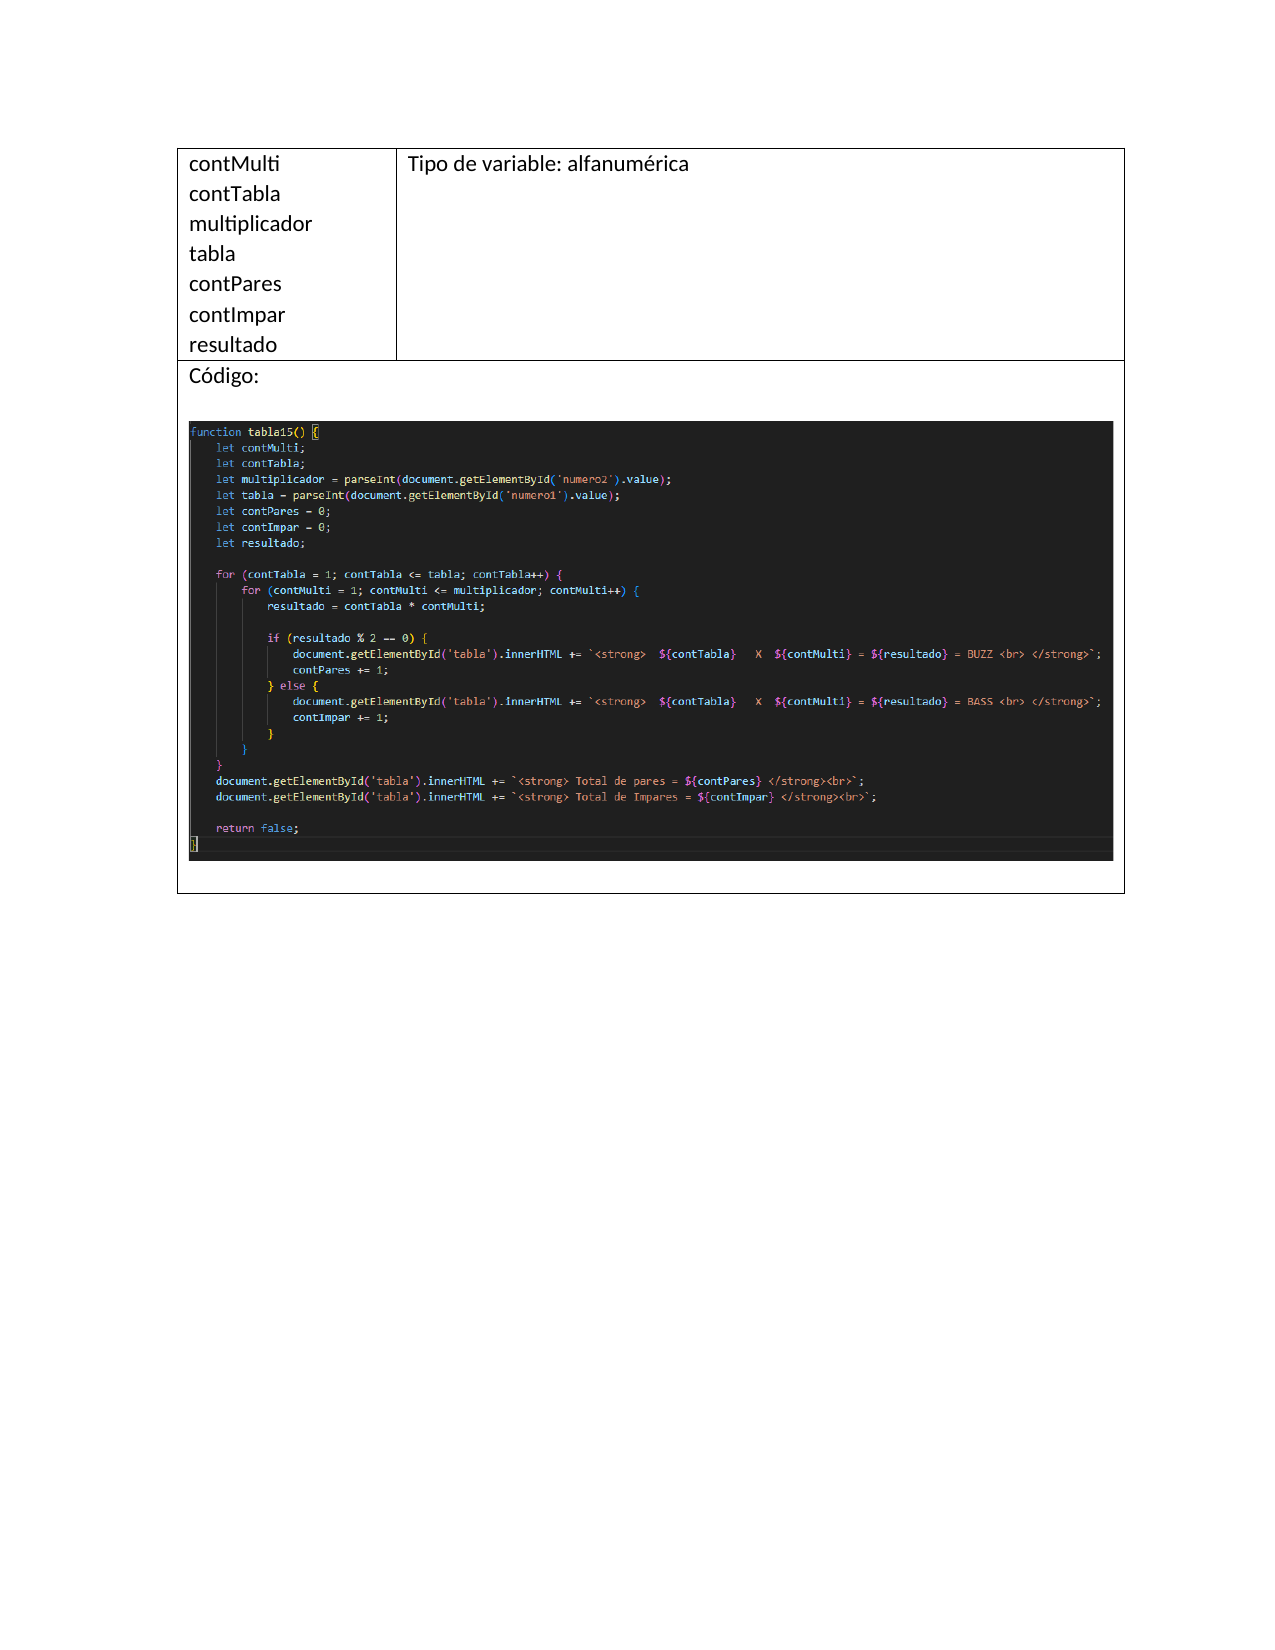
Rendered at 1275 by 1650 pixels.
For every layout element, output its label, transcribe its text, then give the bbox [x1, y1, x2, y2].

table_cell contMulti contTabla multiplicador tabla contPares contImpar resultado [178, 149, 396, 360]
table_cell Tipo de variable: alfanumérica [397, 149, 1124, 360]
table_cell Código: [178, 361, 1124, 893]
picture [188, 421, 1114, 861]
